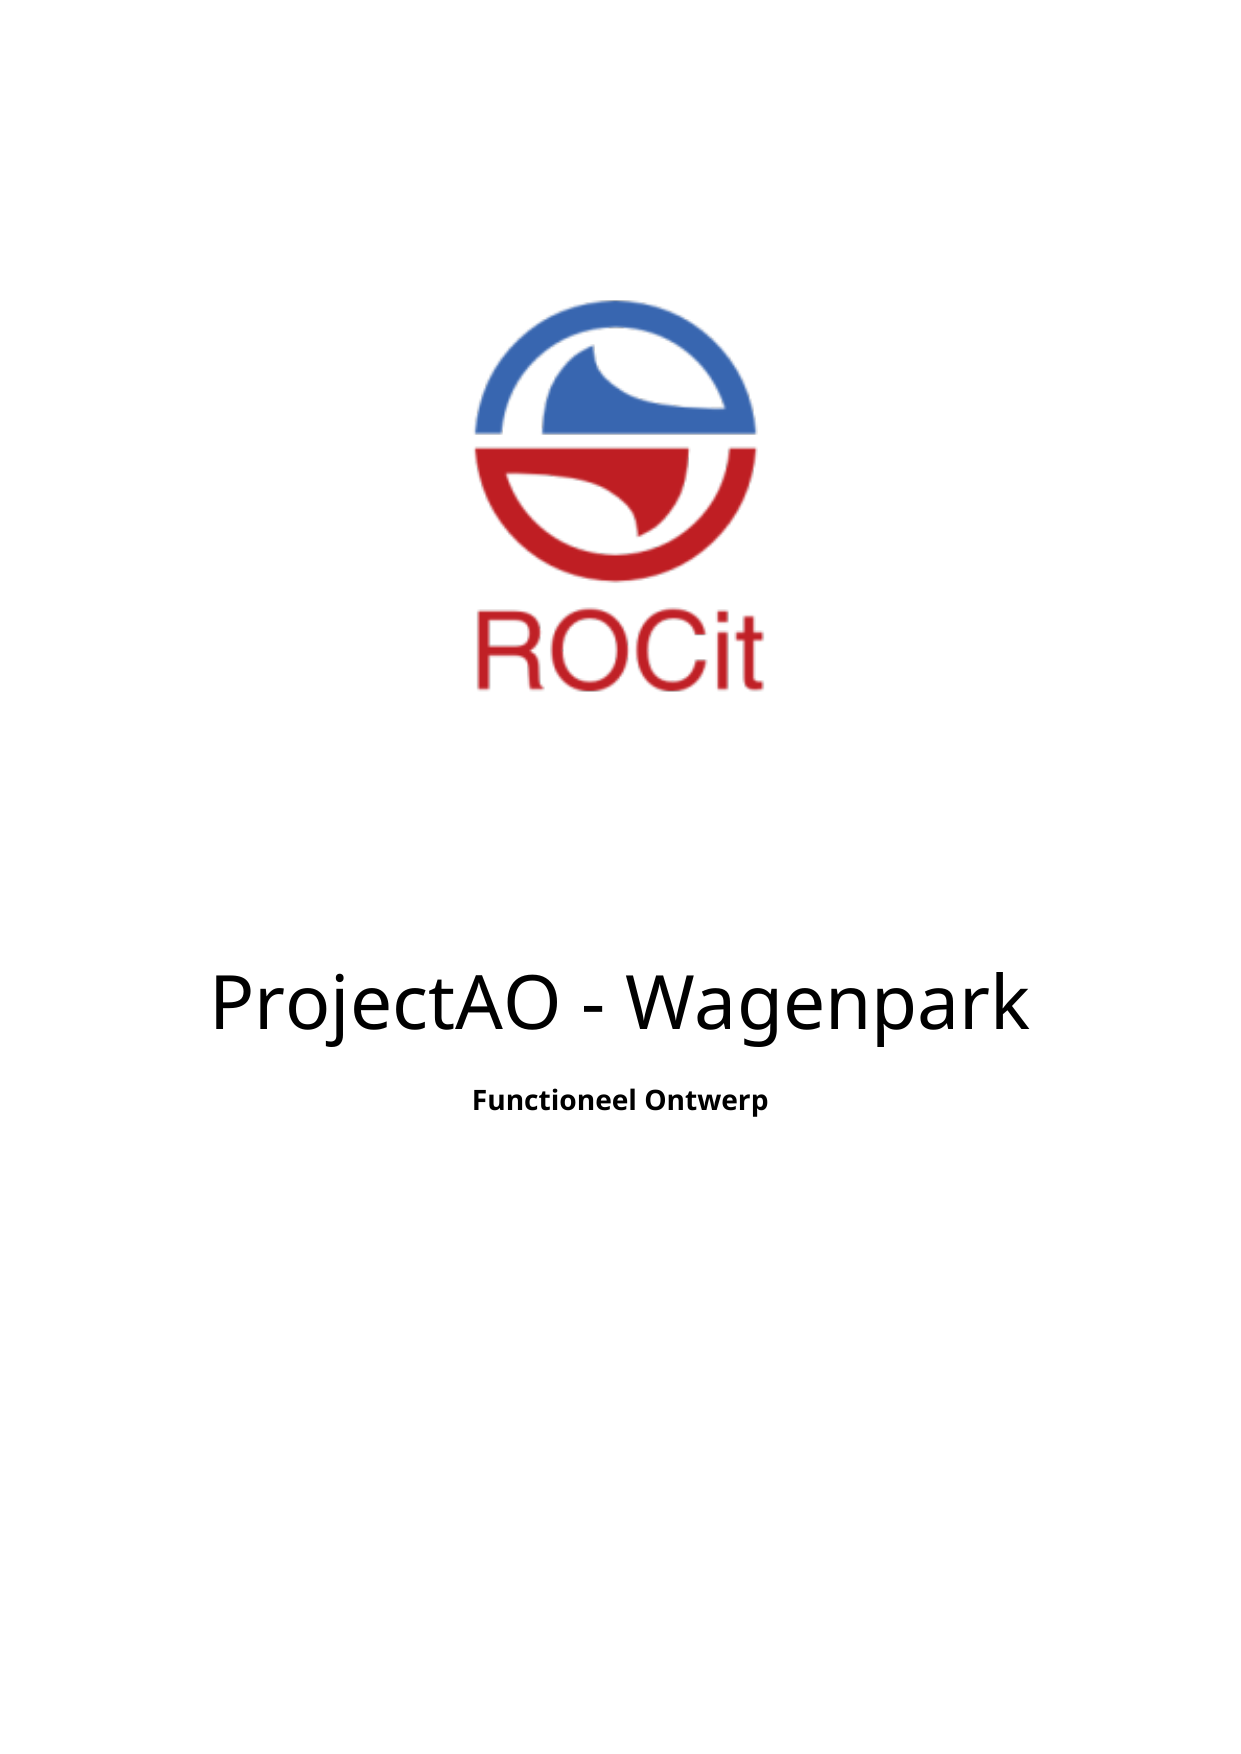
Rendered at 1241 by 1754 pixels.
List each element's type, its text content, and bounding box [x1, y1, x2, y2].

picture [296, 247, 944, 748]
text ProjectAO - Wagenpark Functioneel Ontwerp [148, 949, 1092, 1118]
